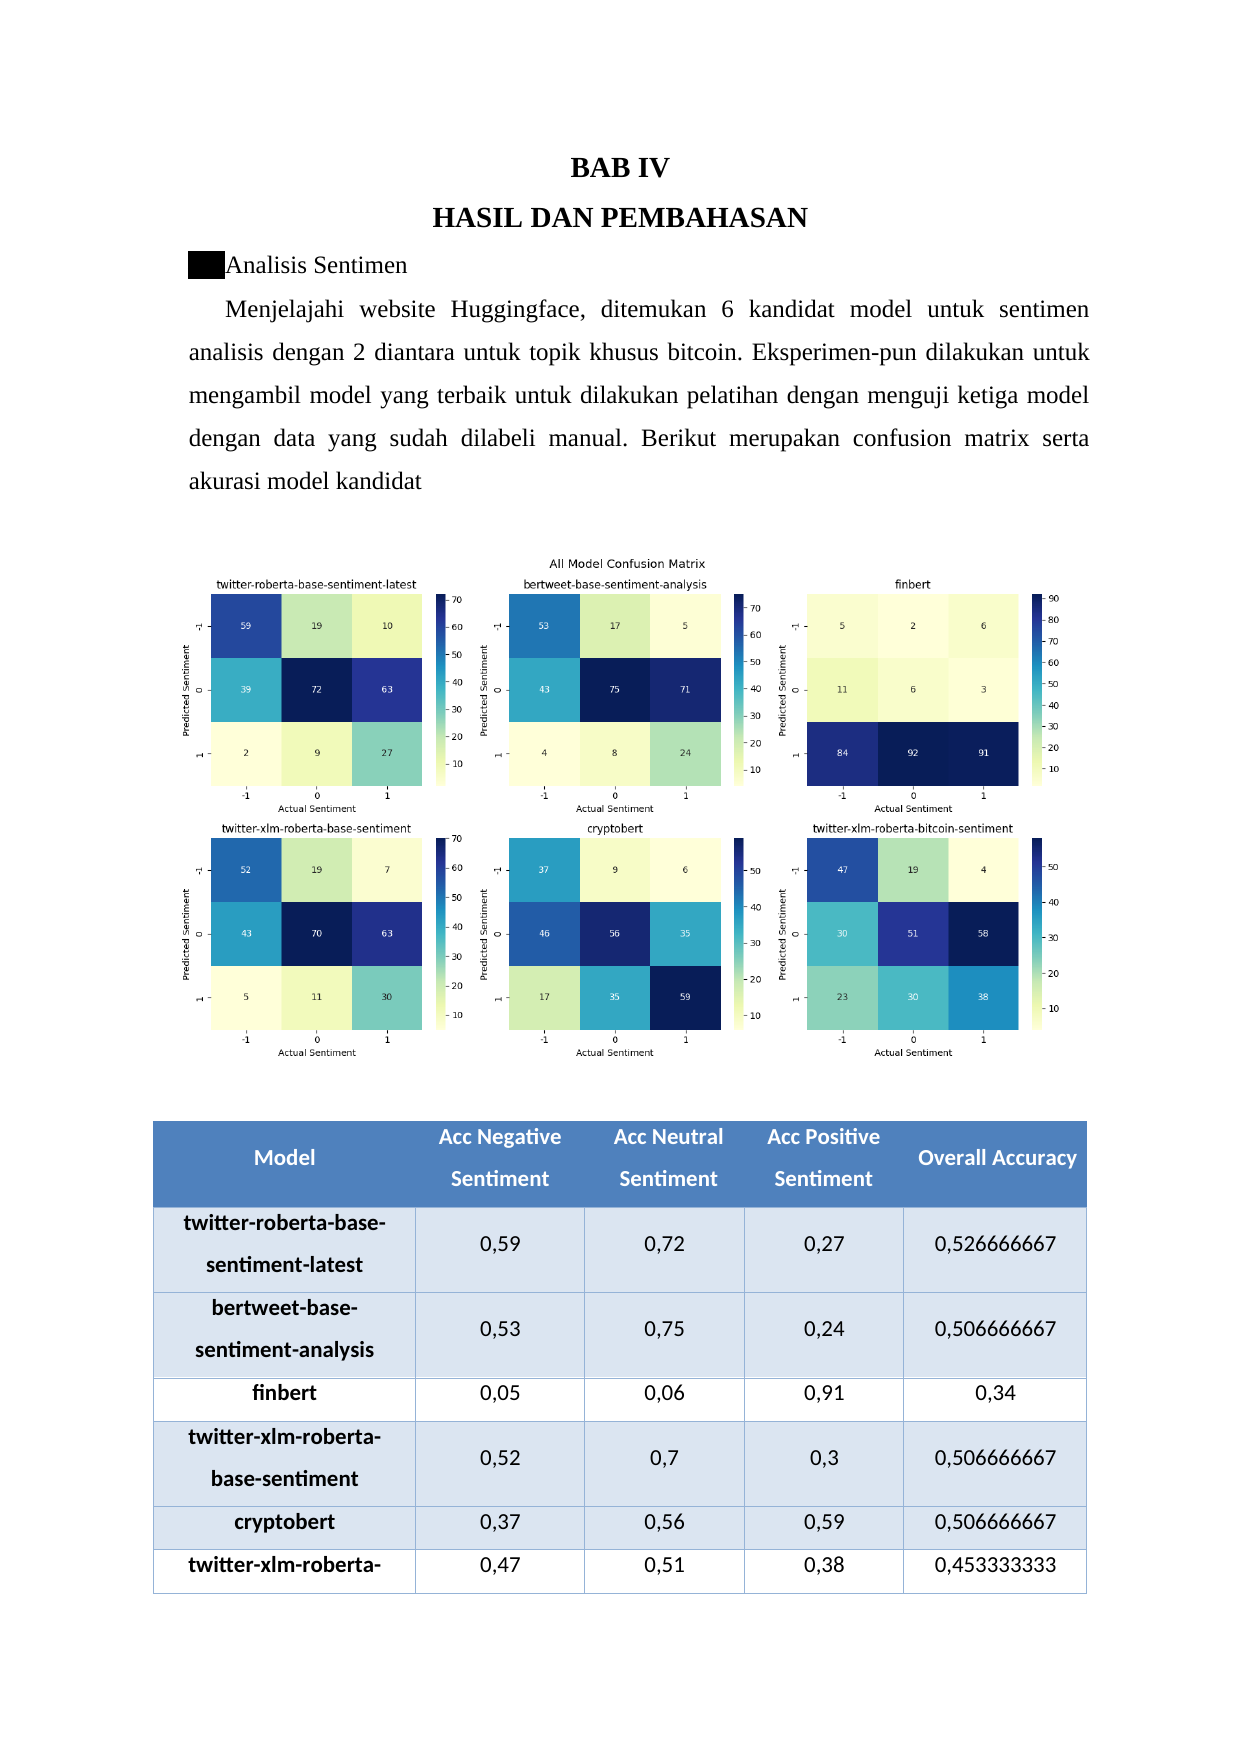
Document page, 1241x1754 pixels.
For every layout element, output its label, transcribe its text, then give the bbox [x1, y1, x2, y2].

subtitle BAB IV HASIL DAN PEMBAHASAN [150, 150, 1090, 234]
table_header Model [154, 1123, 415, 1207]
table_header Overall Accuracy [904, 1123, 1086, 1207]
table_cell 0,56 [585, 1507, 744, 1549]
table_cell 0,27 [745, 1208, 903, 1292]
table_cell 0,7 [585, 1422, 744, 1506]
picture [176, 552, 1065, 1064]
table_cell 0,38 [745, 1550, 903, 1593]
table_cell 0,34 [904, 1379, 1086, 1421]
table_cell 0,53 [416, 1293, 584, 1377]
subtitle Analisis Sentimen [225, 251, 1090, 279]
table_header Acc Negative Sentiment [416, 1123, 584, 1207]
table_cell 0,526666667 [904, 1208, 1086, 1292]
table_cell 0,59 [416, 1208, 584, 1292]
table_cell twitter-xlm-roberta-base-sentiment [154, 1422, 415, 1506]
table_cell 0,3 [745, 1422, 903, 1506]
table_cell 0,72 [585, 1208, 744, 1292]
table_cell finbert [154, 1379, 415, 1421]
table_cell twitter-roberta-base-sentiment-latest [154, 1208, 415, 1292]
table_cell 0,05 [416, 1379, 584, 1421]
table_cell 0,75 [585, 1293, 744, 1377]
table_cell 0,37 [416, 1507, 584, 1549]
table_cell 0,47 [416, 1550, 584, 1593]
table_cell 0,506666667 [904, 1422, 1086, 1506]
table_cell 0,24 [745, 1293, 903, 1377]
table_cell 0,91 [745, 1379, 903, 1421]
table_cell cryptobert [154, 1507, 415, 1549]
text Menjelajahi website Huggingface, ditemukan 6 kandidat model untuk sentimen analisis dengan 2 diantara untuk topik khusus bitcoin. Eksperimen-pun dilakukan untuk mengambil model yang terbaik untuk dilakukan pelatihan dengan menguji ketiga model dengan data yang sudah dilabeli manual. Berikut merupakan confusion matrix serta akurasi model kandidat [188, 294, 1090, 495]
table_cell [154, 1550, 415, 1593]
table_cell 0,453333333 [904, 1550, 1086, 1593]
table_header Acc Neutral Sentiment [585, 1123, 744, 1207]
table_cell 0,06 [585, 1379, 744, 1421]
table_header Acc Positive Sentiment [745, 1123, 903, 1207]
table_cell 0,506666667 [904, 1293, 1086, 1377]
table_cell bertweet-base-sentiment-analysis [154, 1293, 415, 1377]
table_cell 0,52 [416, 1422, 584, 1506]
table_cell 0,51 [585, 1550, 744, 1593]
table_cell 0,506666667 [904, 1507, 1086, 1549]
table_cell 0,59 [745, 1507, 903, 1549]
